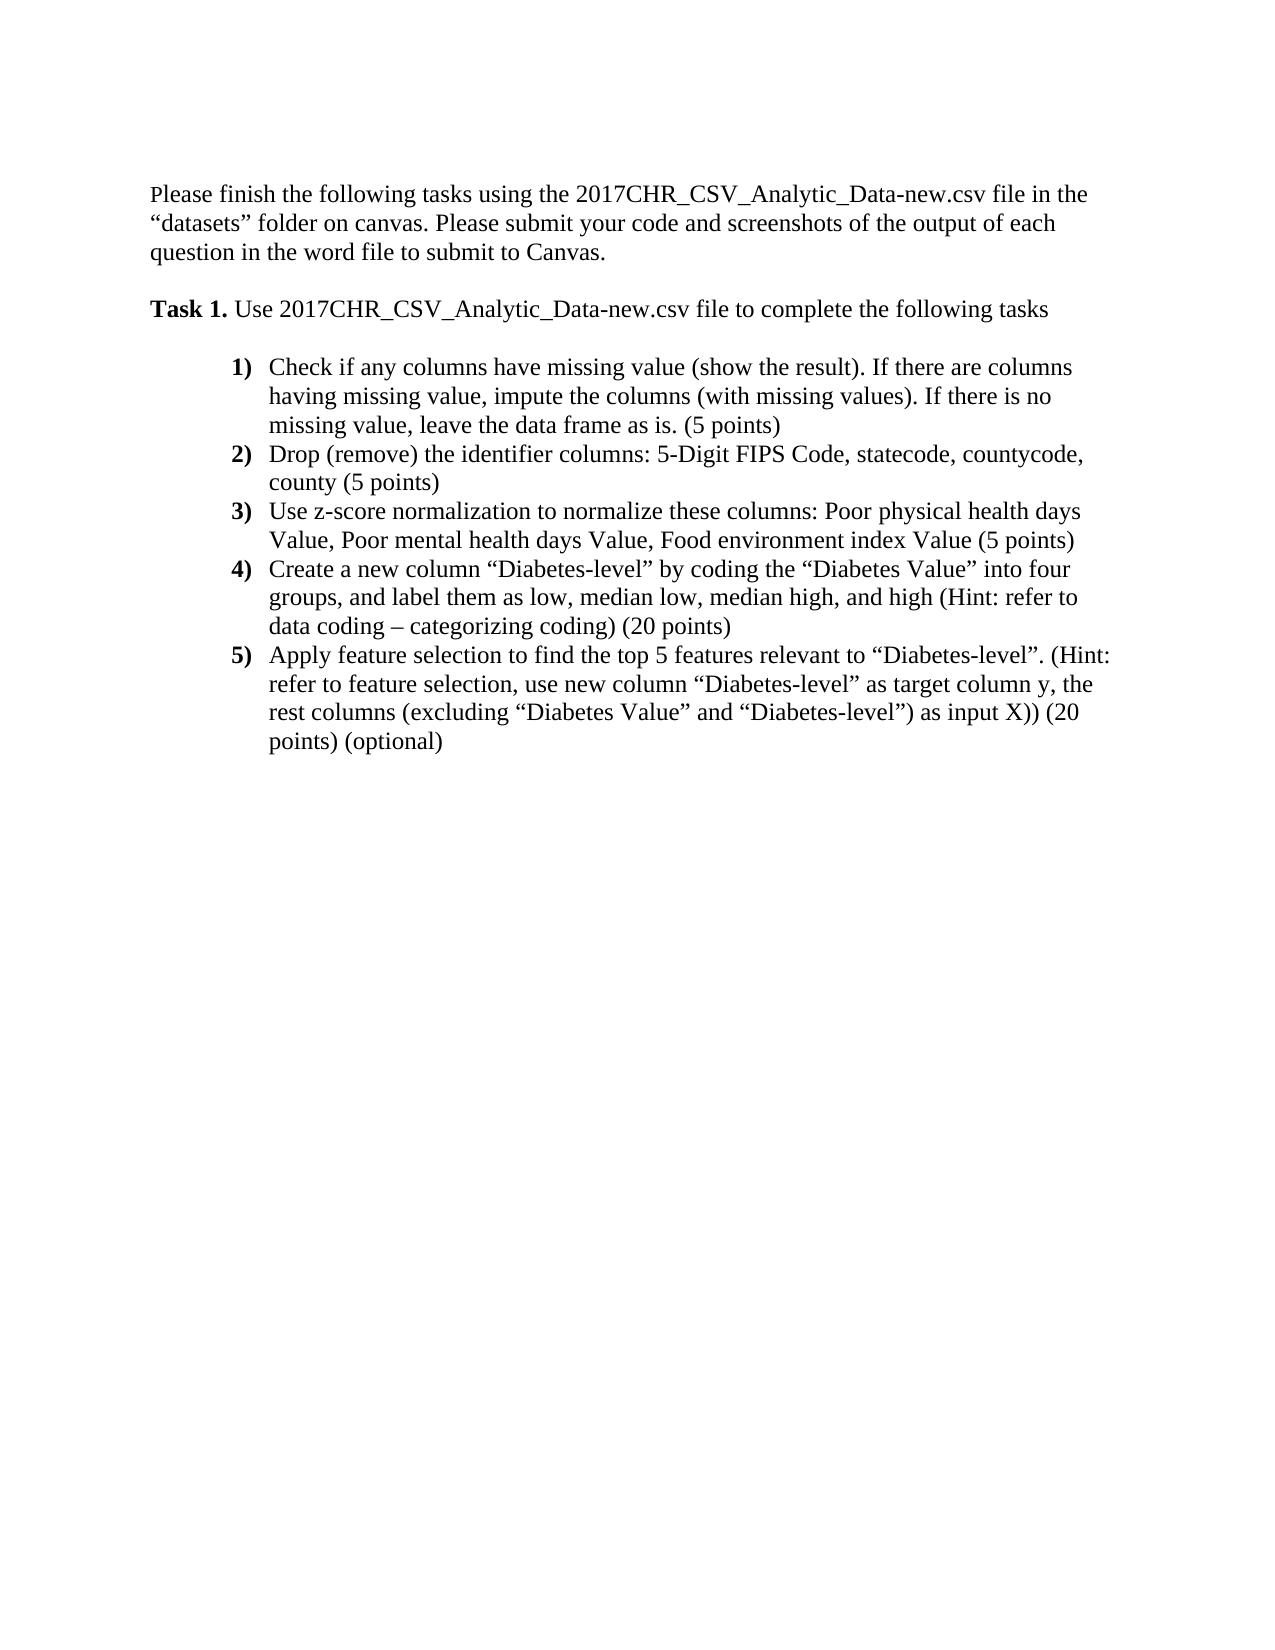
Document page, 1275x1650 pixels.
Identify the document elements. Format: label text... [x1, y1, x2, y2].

list Check if any columns have missing value (show the result). If there are columns having missing value, impute the columns (with missing values). If there is no missing value, leave the data frame as is. (5 points) [231, 352, 1125, 439]
list Create a new column “Diabetes-level” by coding the “Diabetes Value” into four groups, and label them as low, median low, median high, and high (Hint: refer to data coding – categorizing coding) (20 points) [231, 554, 1125, 640]
list Apply feature selection to find the top 5 features relevant to “Diabetes-level”. (Hint: refer to feature selection, use new column “Diabetes-level” as target column y, the rest columns (excluding “Diabetes Value” and “Diabetes-level”) as input X)) (20 points) (optional) [231, 640, 1125, 755]
list Drop (remove) the identifier columns: 5-Digit FIPS Code, statecode, countycode, county (5 points) [231, 439, 1125, 496]
list Use z-score normalization to normalize these columns: Poor physical health days Value, Poor mental health days Value, Food environment index Value (5 points) [231, 496, 1125, 554]
text Task 1. Use 2017CHR_CSV_Analytic_Data-new.csv file to complete the following tasks [150, 294, 1125, 323]
text Please finish the following tasks using the 2017CHR_CSV_Analytic_Data-new.csv file in the “datasets” folder on canvas. Please submit your code and screenshots of the output of each question in the word file to submit to Canvas. [150, 179, 1125, 265]
